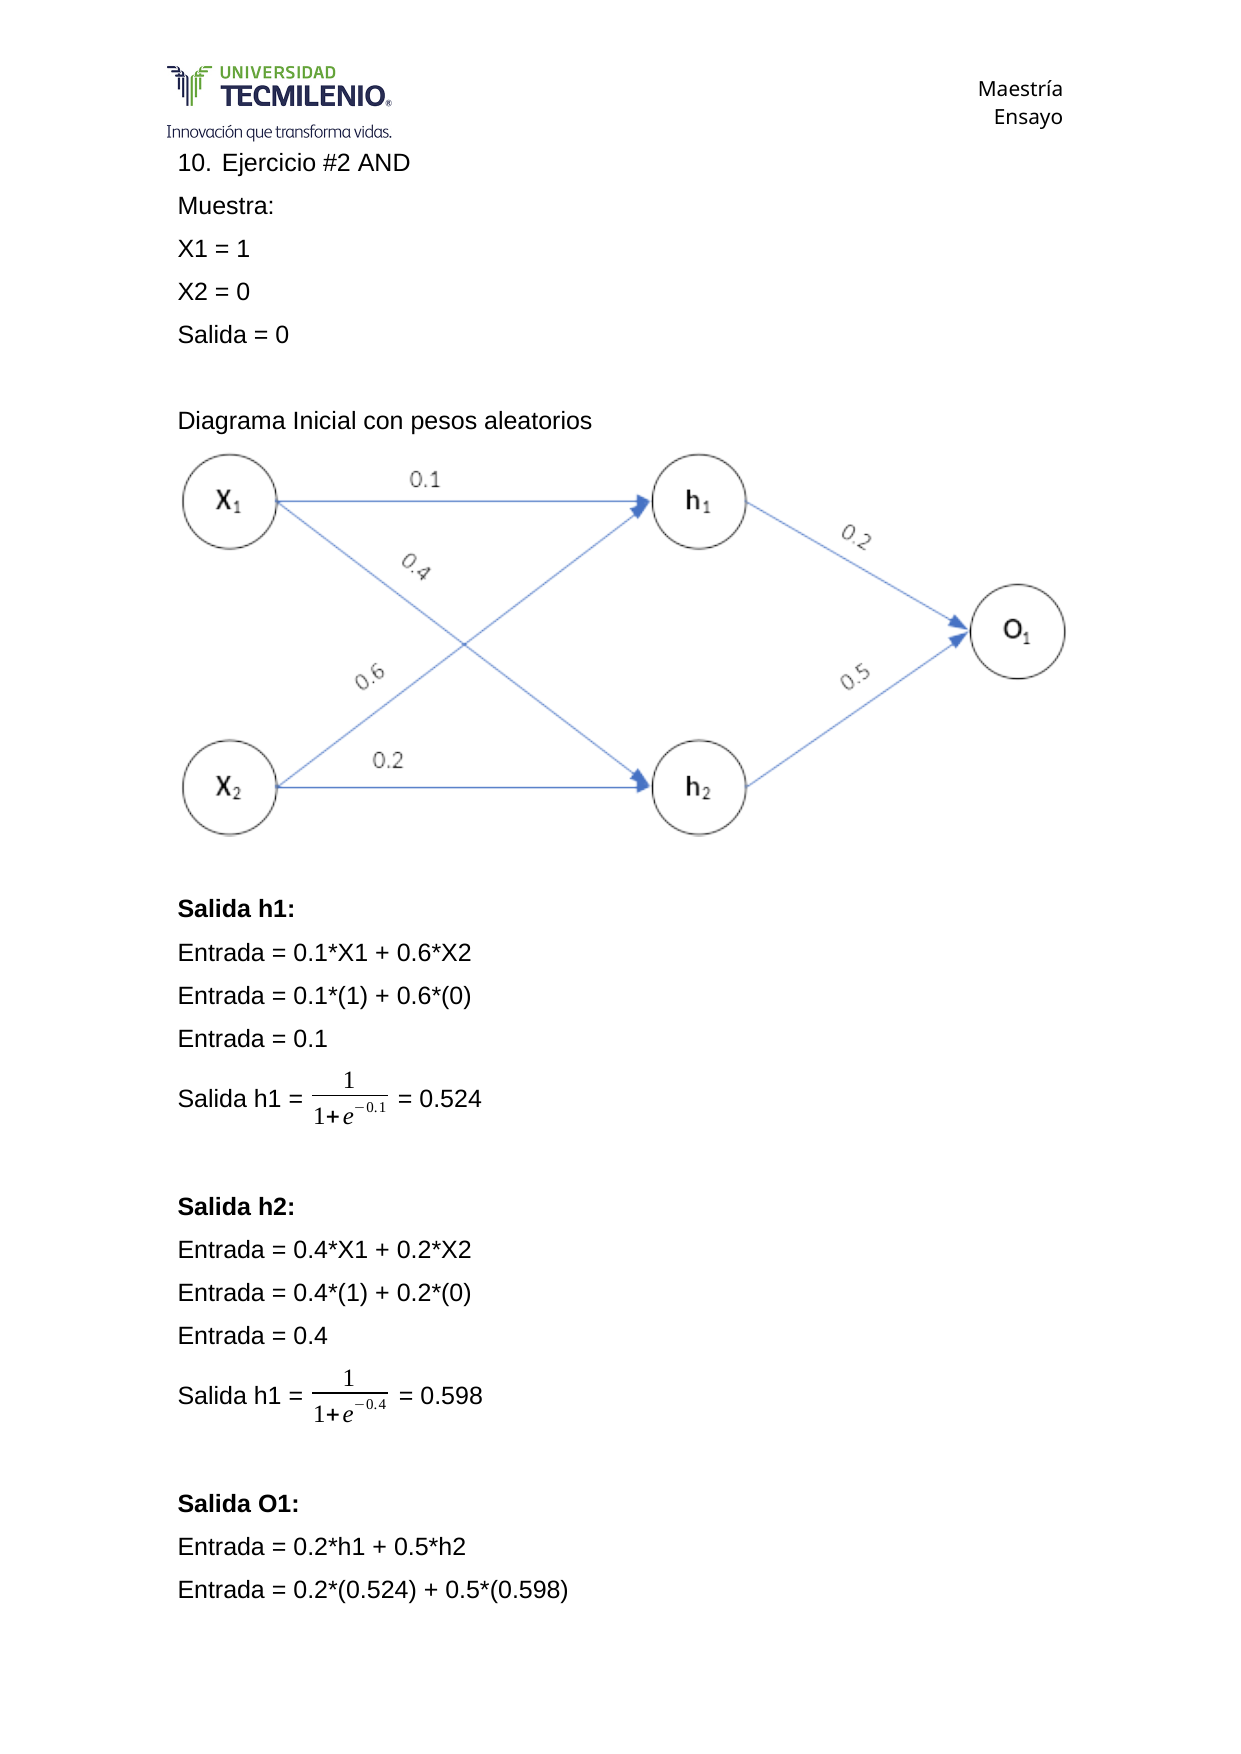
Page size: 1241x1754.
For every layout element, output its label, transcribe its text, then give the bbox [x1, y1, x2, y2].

text Entrada = 0.4 [177, 1321, 1063, 1350]
text Entrada = 0.1*X1 + 0.6*X2 [177, 938, 1063, 966]
text Muestra: [177, 191, 1063, 219]
picture [159, 63, 399, 144]
text Salida h2: [177, 1192, 1063, 1221]
list Ejercicio #2 AND [177, 148, 1063, 176]
text X1 = 1 [177, 234, 1063, 263]
text Salida h1: [177, 894, 1063, 923]
text Diagrama Inicial con pesos aleatorios [177, 406, 1063, 435]
text Entrada = 0.4*(1) + 0.2*(0) [177, 1278, 1063, 1307]
text Entrada = 0.2*h1 + 0.5*h2 [177, 1532, 1063, 1561]
text Salida = 0 [177, 320, 1063, 349]
text Entrada = 0.2*(0.524) + 0.5*(0.598) [177, 1575, 1063, 1604]
text Entrada = 0.4*X1 + 0.2*X2 [177, 1235, 1063, 1264]
text Salida h1 = = 0.598 [177, 1364, 1063, 1427]
text Salida O1: [177, 1489, 1063, 1518]
text Entrada = 0.1 [177, 1024, 1063, 1053]
text Salida h1 = = 0.524 [177, 1067, 1063, 1129]
text Entrada = 0.1*(1) + 0.6*(0) [177, 981, 1063, 1009]
text X2 = 0 [177, 277, 1063, 306]
